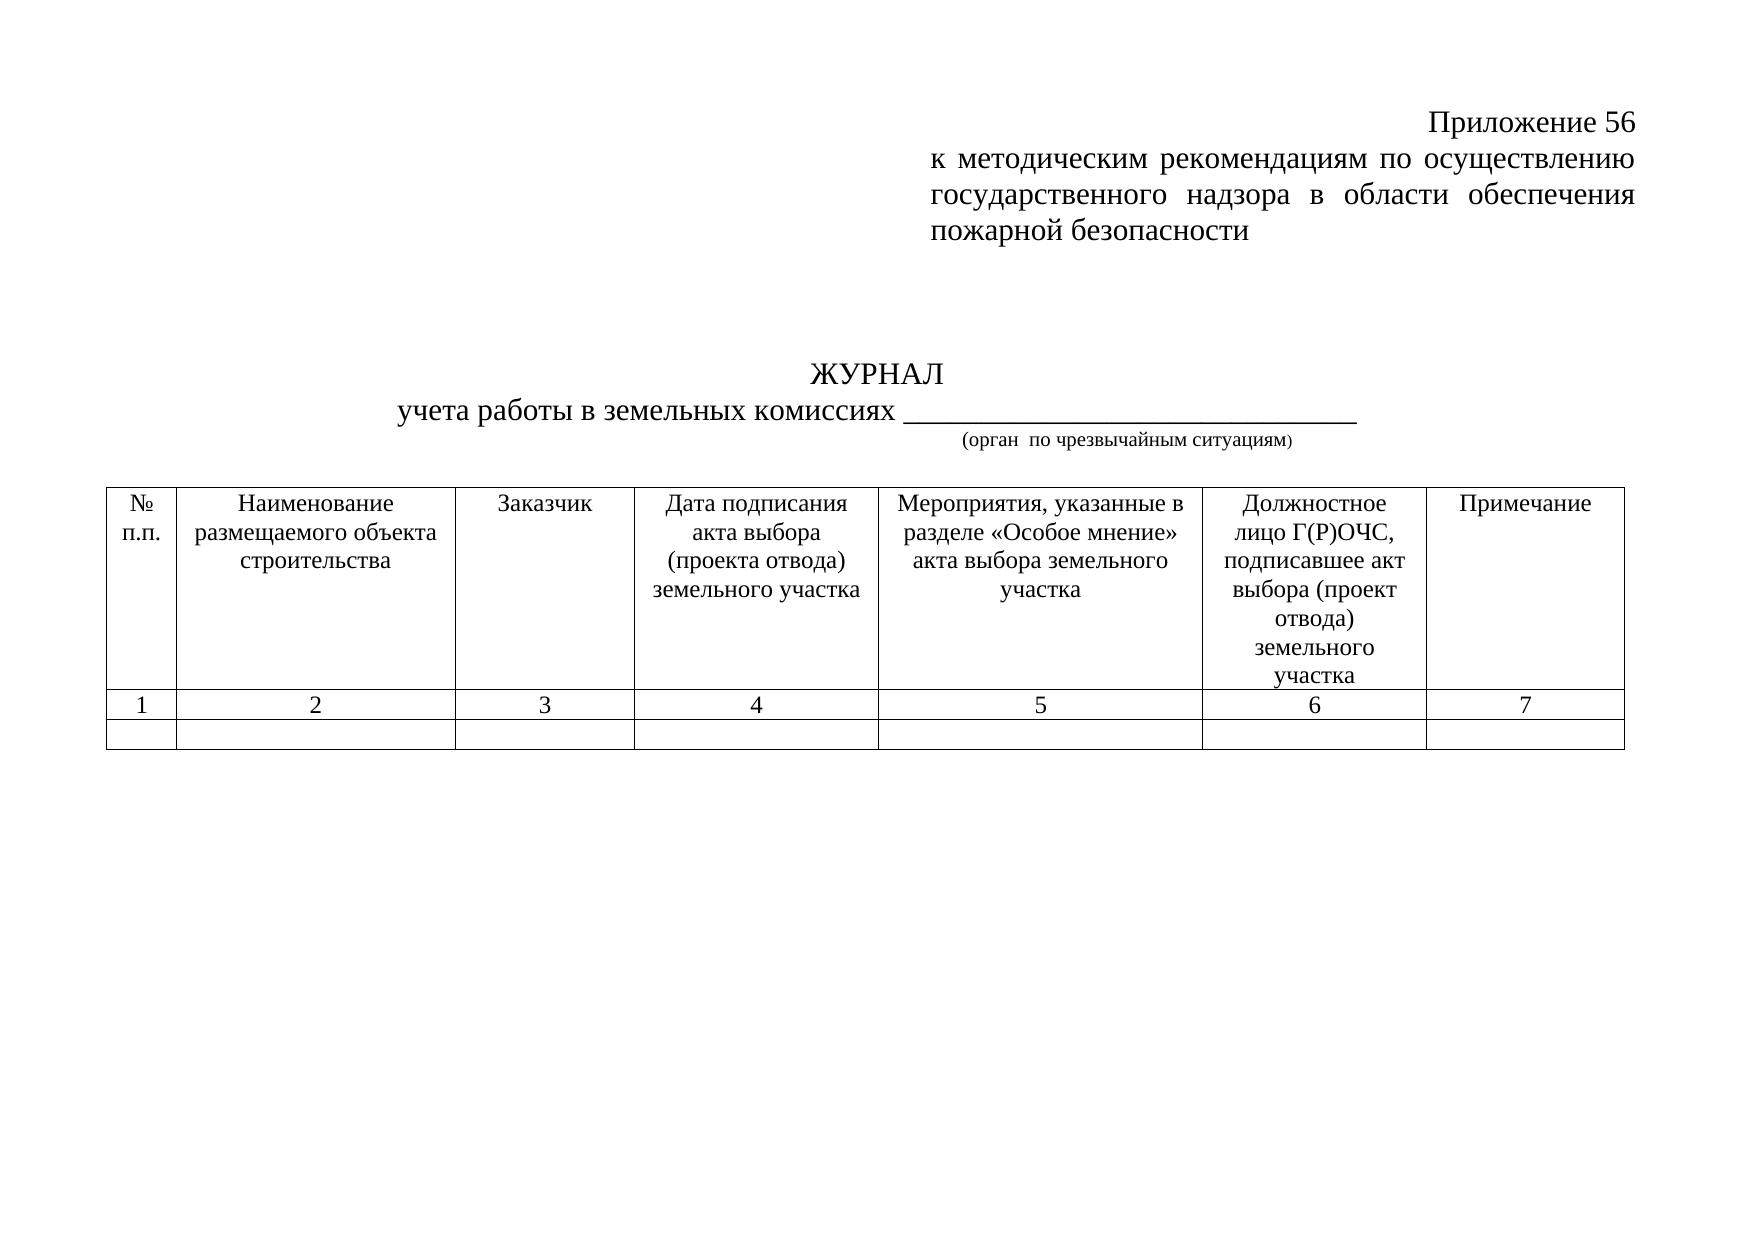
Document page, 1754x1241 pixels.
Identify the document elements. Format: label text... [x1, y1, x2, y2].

table_cell 4 [635, 690, 878, 719]
table_cell 2 [177, 690, 455, 719]
table_cell 5 [879, 690, 1202, 719]
table_cell [1203, 720, 1426, 749]
text (орган по чрезвычайным ситуациям) [118, 427, 1636, 451]
table_header Заказчик [456, 488, 634, 689]
table_header Должностное лицо Г(Р)ОЧС, подписавшее акт выбора (проект отвода) земельного участка [1203, 488, 1426, 689]
table_cell [107, 720, 176, 749]
table_cell 6 [1203, 690, 1426, 719]
text Приложение 56 [737, 103, 1636, 139]
table_cell [456, 720, 634, 749]
text учета работы в земельных комиссиях _____________________________ [118, 391, 1636, 427]
table_cell 1 [107, 690, 176, 719]
table_cell 7 [1427, 690, 1624, 719]
table_cell [879, 720, 1202, 749]
table_header Примечание [1427, 488, 1624, 689]
table_cell [1427, 720, 1624, 749]
table_header Наименование размещаемого объекта строительства [177, 488, 455, 689]
table_header Мероприятия, указанные в разделе «Особое мнение» акта выбора земельного участка [879, 488, 1202, 689]
table_header № п.п. [107, 488, 176, 689]
table_cell [635, 720, 878, 749]
text к методическим рекомендациям по осуществлению государственного надзора в области обеспечения пожарной безопасности [930, 139, 1636, 247]
text ЖУРНАЛ [118, 355, 1636, 391]
table_header Дата подписания акта выбора (проекта отвода) земельного участка [635, 488, 878, 689]
table_cell 3 [456, 690, 634, 719]
table_cell [177, 720, 455, 749]
